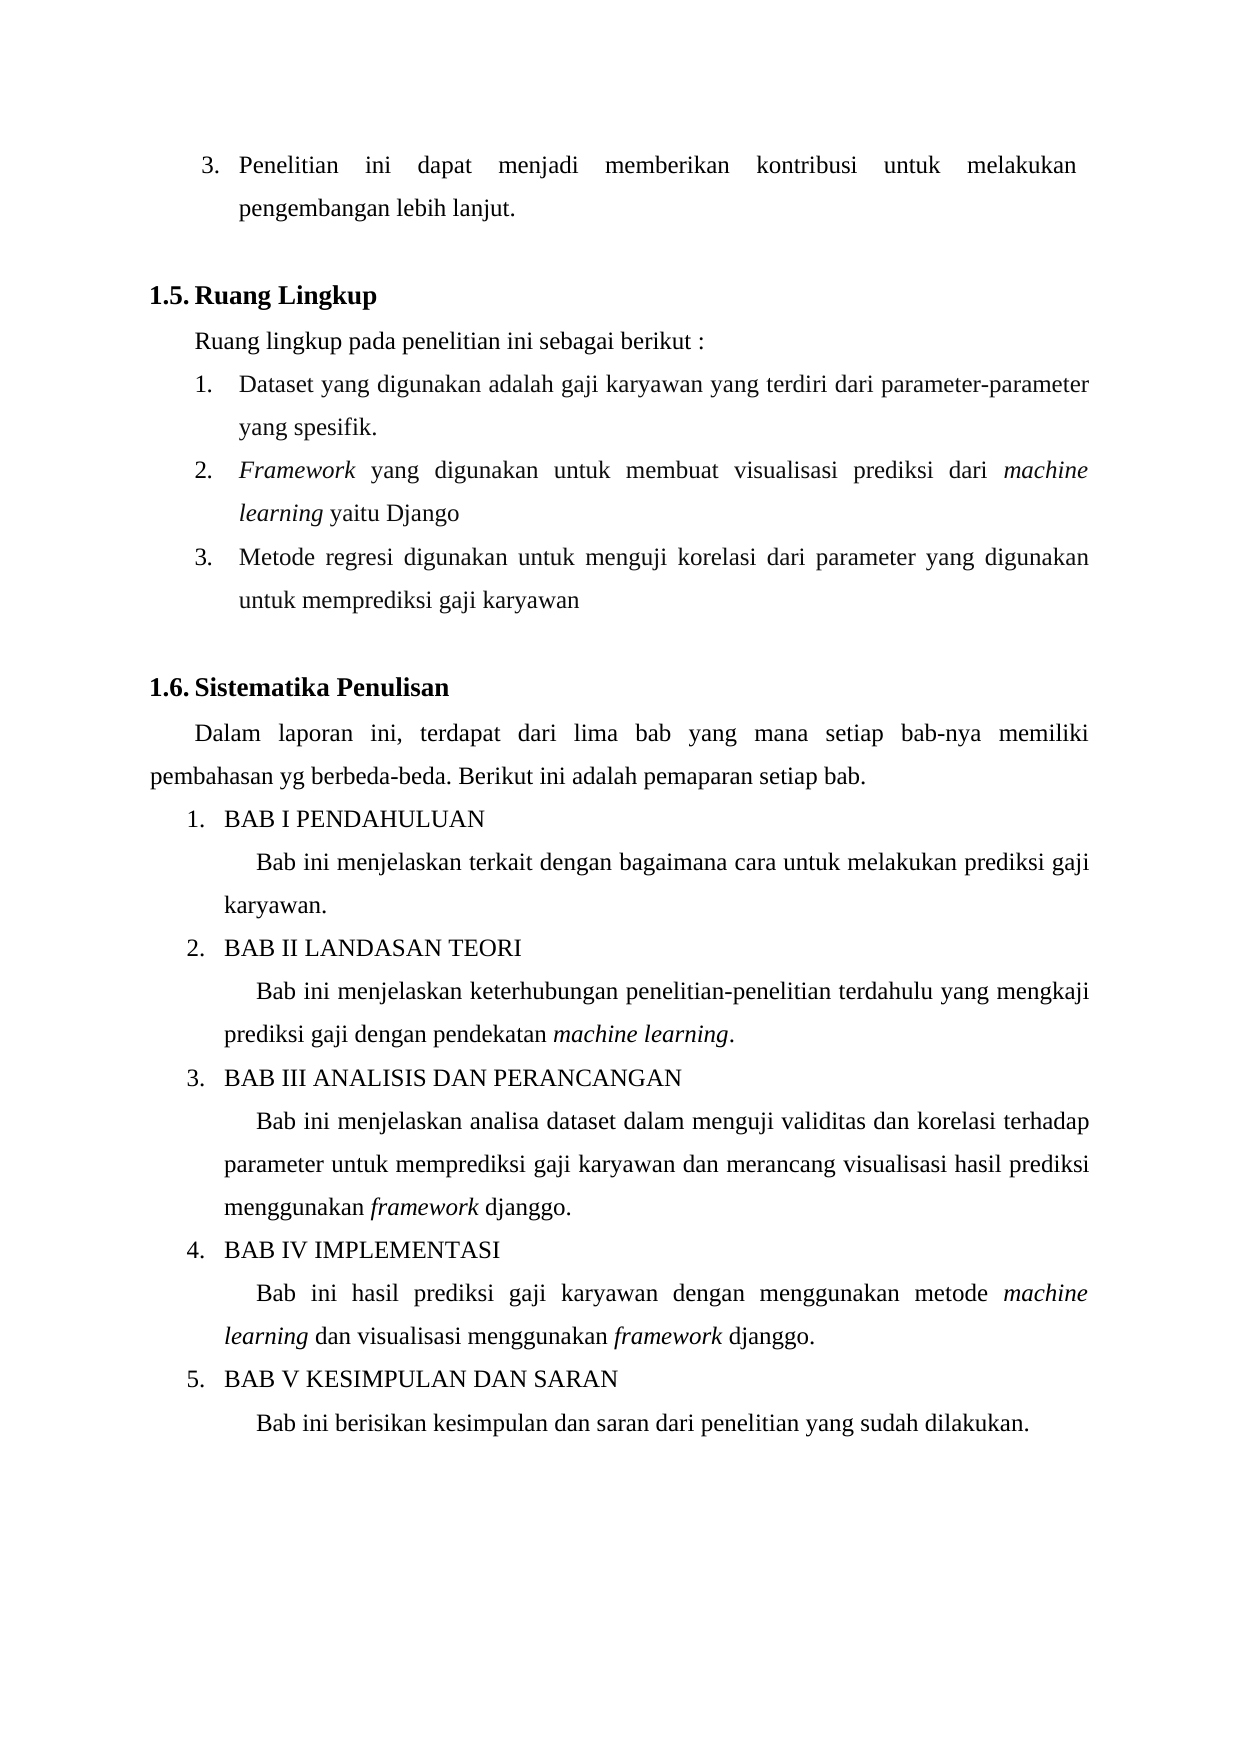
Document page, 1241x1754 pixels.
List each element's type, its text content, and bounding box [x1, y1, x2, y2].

list Penelitian ini dapat menjadi memberikan kontribusi untuk melakukan pengembangan lebih lanjut. [201, 150, 1077, 222]
list BAB V KESIMPULAN DAN SARAN [186, 1364, 1090, 1393]
list Dataset yang digunakan adalah gaji karyawan yang terdiri dari parameter-parameter yang spesifik. [194, 369, 1090, 441]
list Metode regresi digunakan untuk menguji korelasi dari parameter yang digunakan untuk memprediksi gaji karyawan [194, 542, 1090, 613]
text Dalam laporan ini, terdapat dari lima bab yang mana setiap bab-nya memiliki pembahasan yg berbeda-beda. Berikut ini adalah pemaparan setiap bab. [150, 718, 1090, 789]
list Framework yang digunakan untuk membuat visualisasi prediksi dari machine learning yaitu Django [194, 455, 1090, 527]
subtitle Sistematika Penulisan [149, 671, 1090, 702]
list Bab ini menjelaskan keterhubungan penelitian-penelitian terdahulu yang mengkaji prediksi gaji dengan pendekatan machine learning. [224, 976, 1090, 1048]
list Bab ini menjelaskan terkait dengan bagaimana cara untuk melakukan prediksi gaji karyawan. [224, 847, 1090, 919]
subtitle Ruang Lingkup [149, 279, 1090, 311]
list BAB II LANDASAN TEORI [186, 933, 1090, 962]
list BAB III ANALISIS DAN PERANCANGAN [186, 1063, 1090, 1091]
list BAB IV IMPLEMENTASI [186, 1235, 1090, 1264]
list BAB I PENDAHULUAN [186, 804, 1090, 833]
text Ruang lingkup pada penelitian ini sebagai berikut : [150, 326, 1090, 355]
list Bab ini berisikan kesimpulan dan saran dari penelitian yang sudah dilakukan. [224, 1408, 1090, 1436]
list Bab ini menjelaskan analisa dataset dalam menguji validitas dan korelasi terhadap parameter untuk memprediksi gaji karyawan dan merancang visualisasi hasil prediksi menggunakan framework djanggo. [224, 1106, 1090, 1221]
list Bab ini hasil prediksi gaji karyawan dengan menggunakan metode machine learning dan visualisasi menggunakan framework djanggo. [224, 1278, 1090, 1350]
